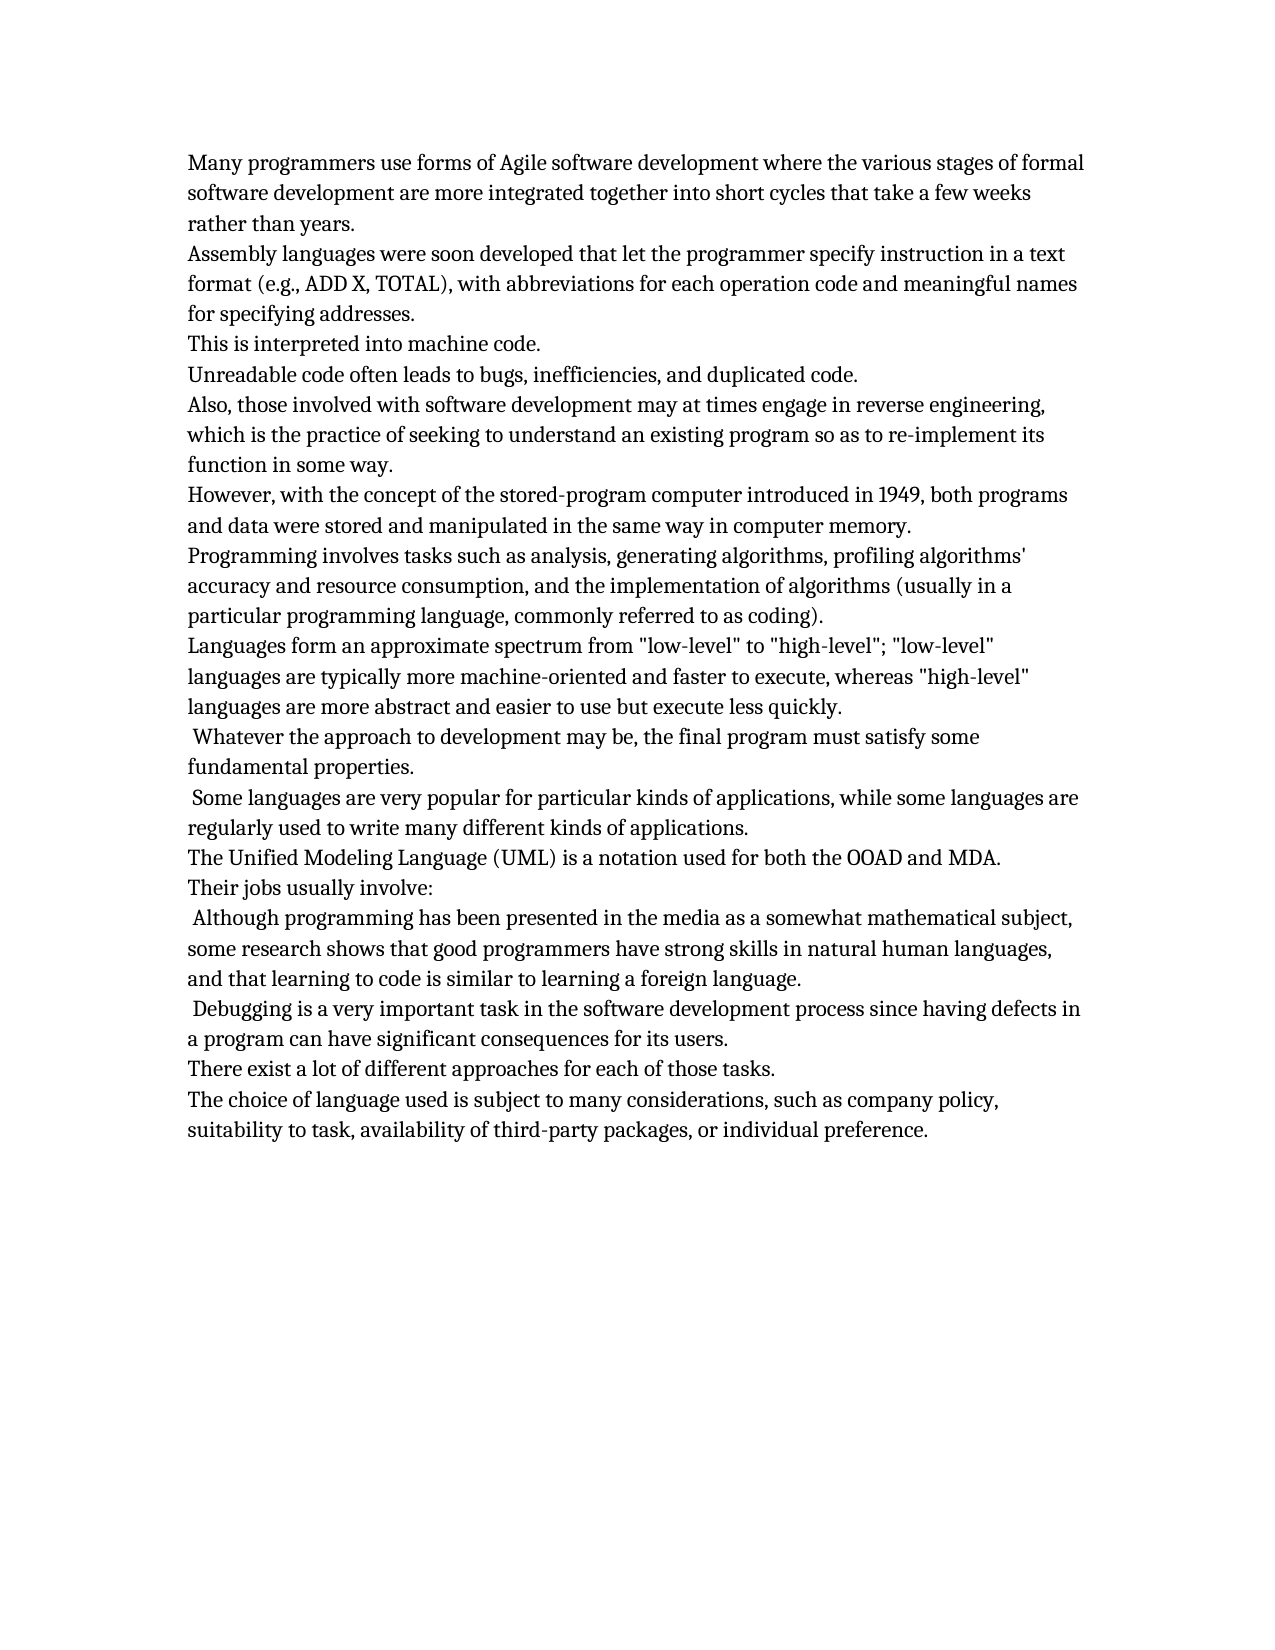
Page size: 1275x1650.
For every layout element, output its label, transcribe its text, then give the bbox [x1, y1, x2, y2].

text Many programmers use forms of Agile software development where the various stages of formal software development are more integrated together into short cycles that take a few weeks rather than years. Assembly languages were soon developed that let the programmer specify instruction in a text format (e.g., ADD X, TOTAL), with abbreviations for each operation code and meaningful names for specifying addresses. This is interpreted into machine code. Unreadable code often leads to bugs, inefficiencies, and duplicated code. Also, those involved with software development may at times engage in reverse engineering, which is the practice of seeking to understand an existing program so as to re-implement its function in some way. However, with the concept of the stored-program computer introduced in 1949, both programs and data were stored and manipulated in the same way in computer memory. Programming involves tasks such as analysis, generating algorithms, profiling algorithms' accuracy and resource consumption, and the implementation of algorithms (usually in a particular programming language, commonly referred to as coding). Languages form an approximate spectrum from "low-level" to "high-level"; "low-level" languages are typically more machine-oriented and faster to execute, whereas "high-level" languages are more abstract and easier to use but execute less quickly. Whatever the approach to development may be, the final program must satisfy some fundamental properties. Some languages are very popular for particular kinds of applications, while some languages are regularly used to write many different kinds of applications. The Unified Modeling Language (UML) is a notation used for both the OOAD and MDA. Their jobs usually involve: Although programming has been presented in the media as a somewhat mathematical subject, some research shows that good programmers have strong skills in natural human languages, and that learning to code is similar to learning a foreign language. Debugging is a very important task in the software development process since having defects in a program can have significant consequences for its users. There exist a lot of different approaches for each of those tasks. The choice of language used is subject to many considerations, such as company policy, suitability to task, availability of third-party packages, or individual preference. [187, 150, 1087, 1143]
